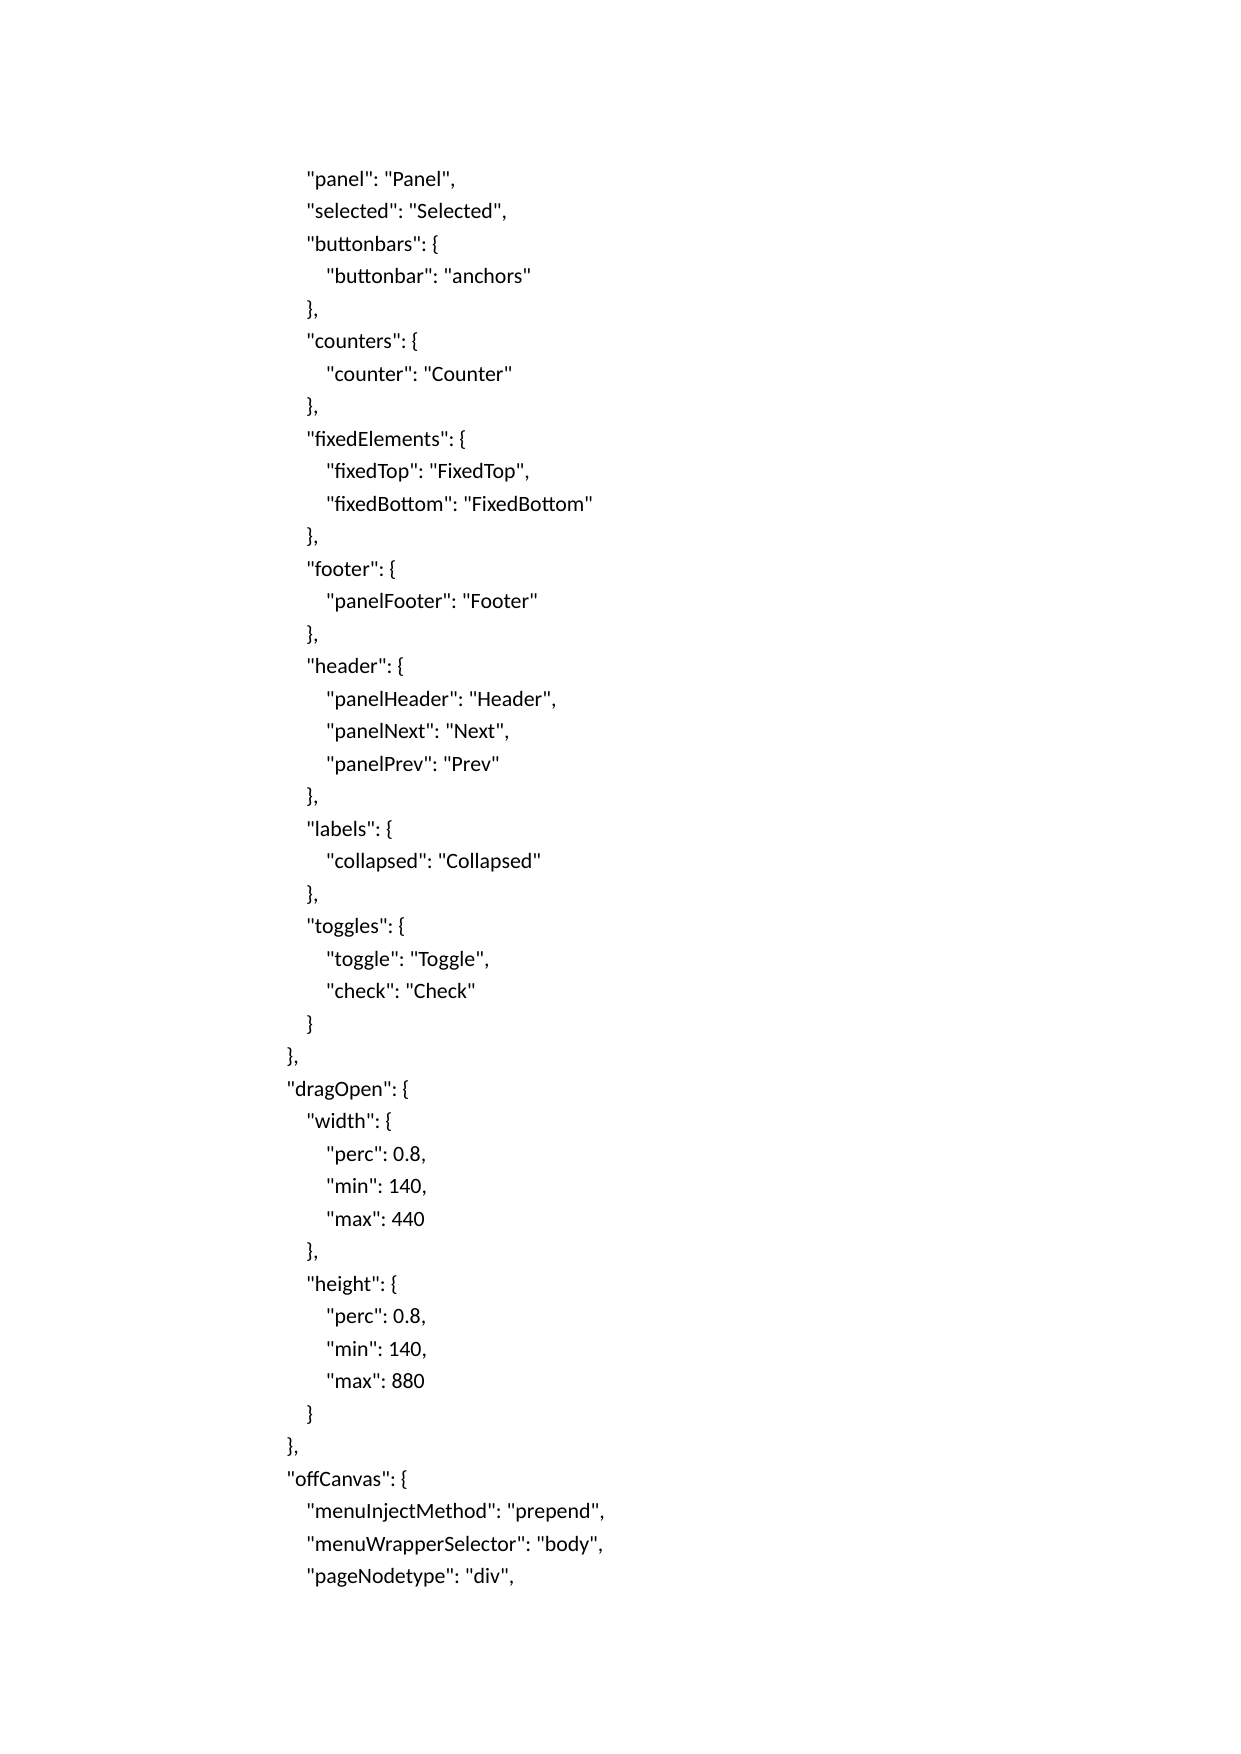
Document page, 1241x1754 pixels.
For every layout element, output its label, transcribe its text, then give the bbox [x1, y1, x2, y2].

text "buttonbar": "anchors" [187, 259, 1053, 292]
text "panel": "Panel", [187, 162, 1053, 194]
text }, [187, 389, 1053, 422]
text }, [187, 519, 1053, 552]
text "panelHeader": "Header", [187, 682, 1053, 714]
text "offCanvas": { [187, 1462, 1053, 1494]
text }, [187, 1429, 1053, 1462]
text "height": { [187, 1267, 1053, 1299]
text "perc": 0.8, [187, 1299, 1053, 1332]
text } [187, 1007, 1053, 1039]
text "dragOpen": { [187, 1072, 1053, 1104]
text "header": { [187, 649, 1053, 682]
text "width": { [187, 1104, 1053, 1137]
text "toggle": "Toggle", [187, 942, 1053, 974]
text }, [187, 292, 1053, 324]
text "check": "Check" [187, 974, 1053, 1007]
text "fixedTop": "FixedTop", [187, 454, 1053, 487]
text "menuInjectMethod": "prepend", [187, 1494, 1053, 1527]
text "fixedElements": { [187, 422, 1053, 454]
text "perc": 0.8, [187, 1137, 1053, 1169]
text "counter": "Counter" [187, 357, 1053, 389]
text }, [187, 617, 1053, 649]
text } [187, 1397, 1053, 1429]
text "counters": { [187, 324, 1053, 357]
text }, [187, 877, 1053, 909]
text "labels": { [187, 812, 1053, 844]
text "max": 880 [187, 1364, 1053, 1397]
text "min": 140, [187, 1169, 1053, 1202]
text }, [187, 1039, 1053, 1072]
text "panelPrev": "Prev" [187, 747, 1053, 779]
text }, [187, 1234, 1053, 1267]
text "buttonbars": { [187, 227, 1053, 259]
text "fixedBottom": "FixedBottom" [187, 487, 1053, 519]
text "panelFooter": "Footer" [187, 584, 1053, 617]
text "toggles": { [187, 909, 1053, 942]
text "collapsed": "Collapsed" [187, 844, 1053, 877]
text "menuWrapperSelector": "body", [187, 1527, 1053, 1559]
text "pageNodetype": "div", [187, 1559, 1053, 1592]
text "max": 440 [187, 1202, 1053, 1234]
text "footer": { [187, 552, 1053, 584]
text "selected": "Selected", [187, 194, 1053, 227]
text "panelNext": "Next", [187, 714, 1053, 747]
text "min": 140, [187, 1332, 1053, 1364]
text }, [187, 779, 1053, 812]
